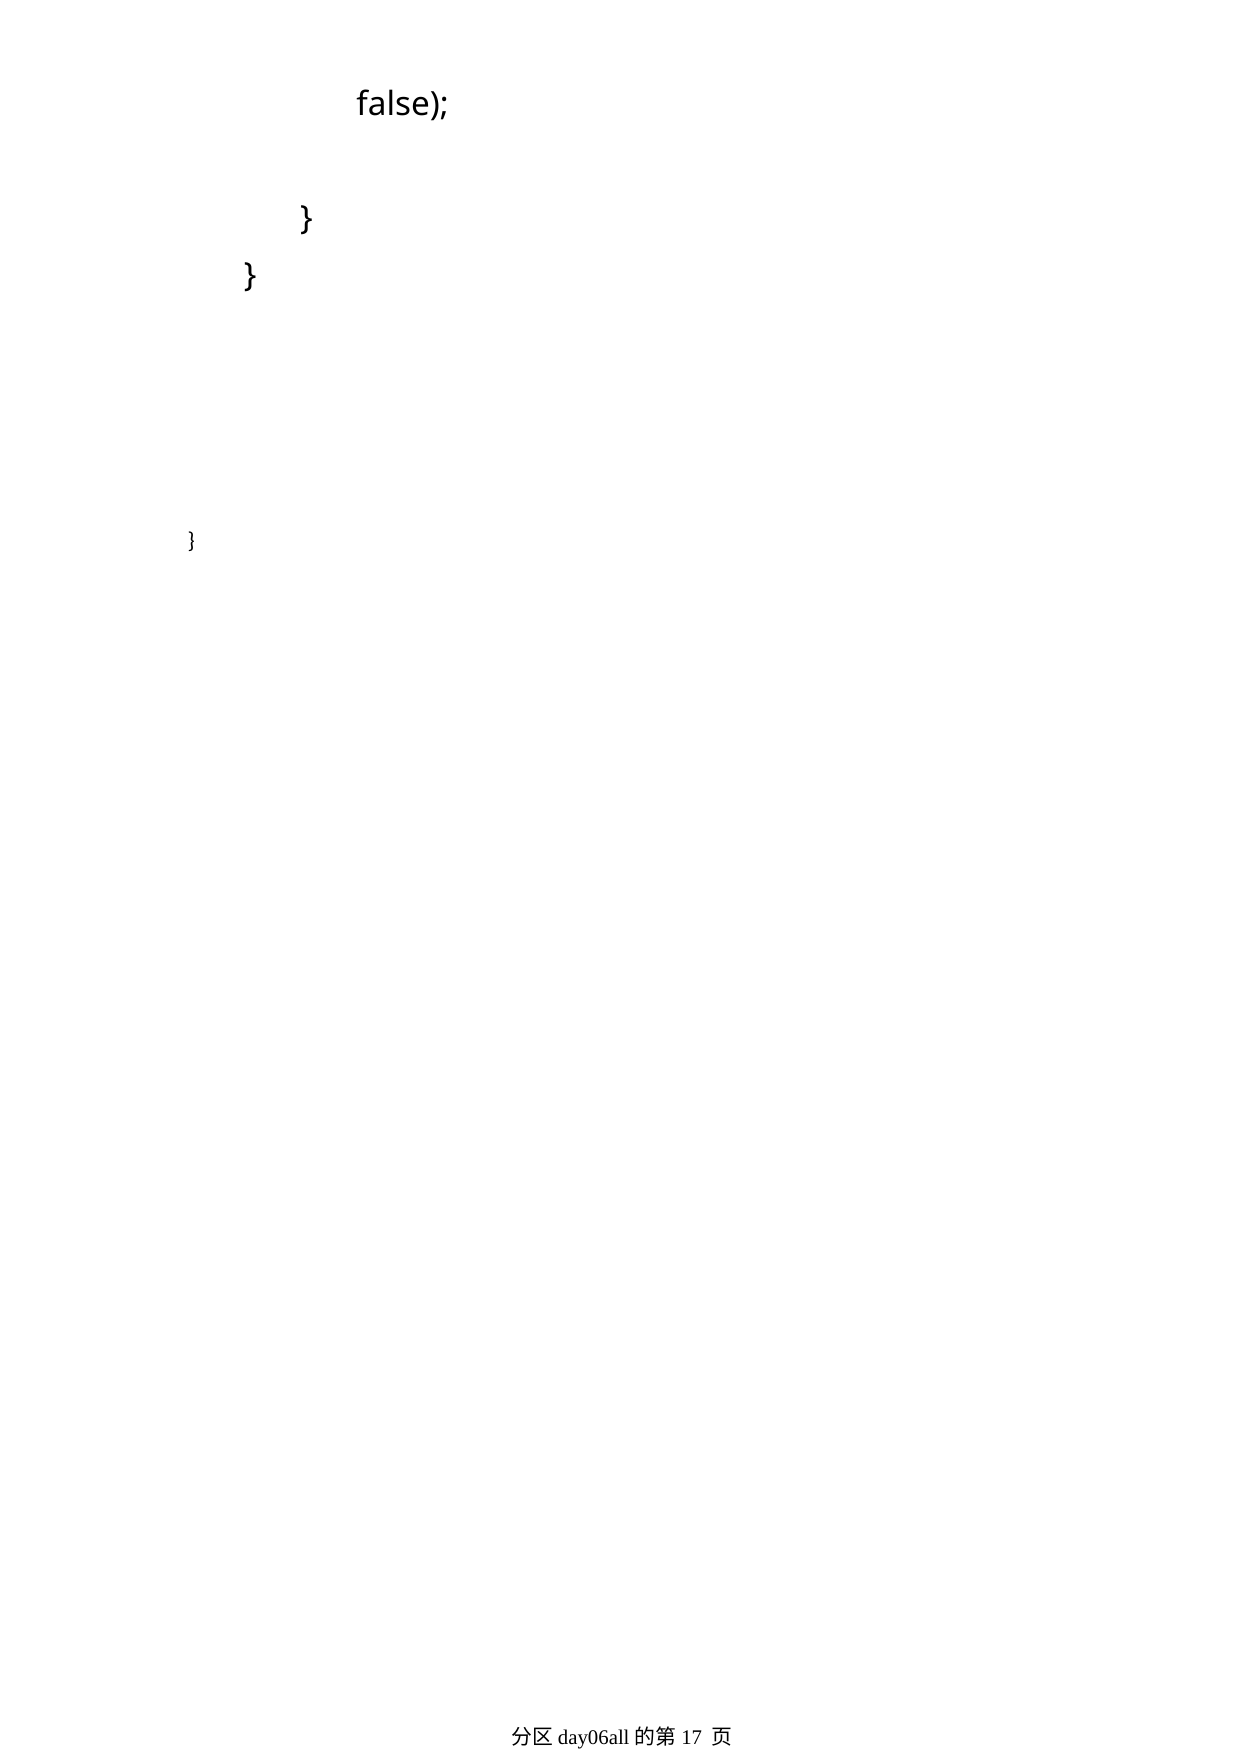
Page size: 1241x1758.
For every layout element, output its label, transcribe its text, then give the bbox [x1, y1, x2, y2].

text } [244, 252, 1015, 296]
text false); [356, 80, 1015, 124]
text 分区 day06all 的第 17页 [511, 1722, 1015, 1750]
text } [187, 526, 1015, 554]
text } [300, 194, 1015, 238]
